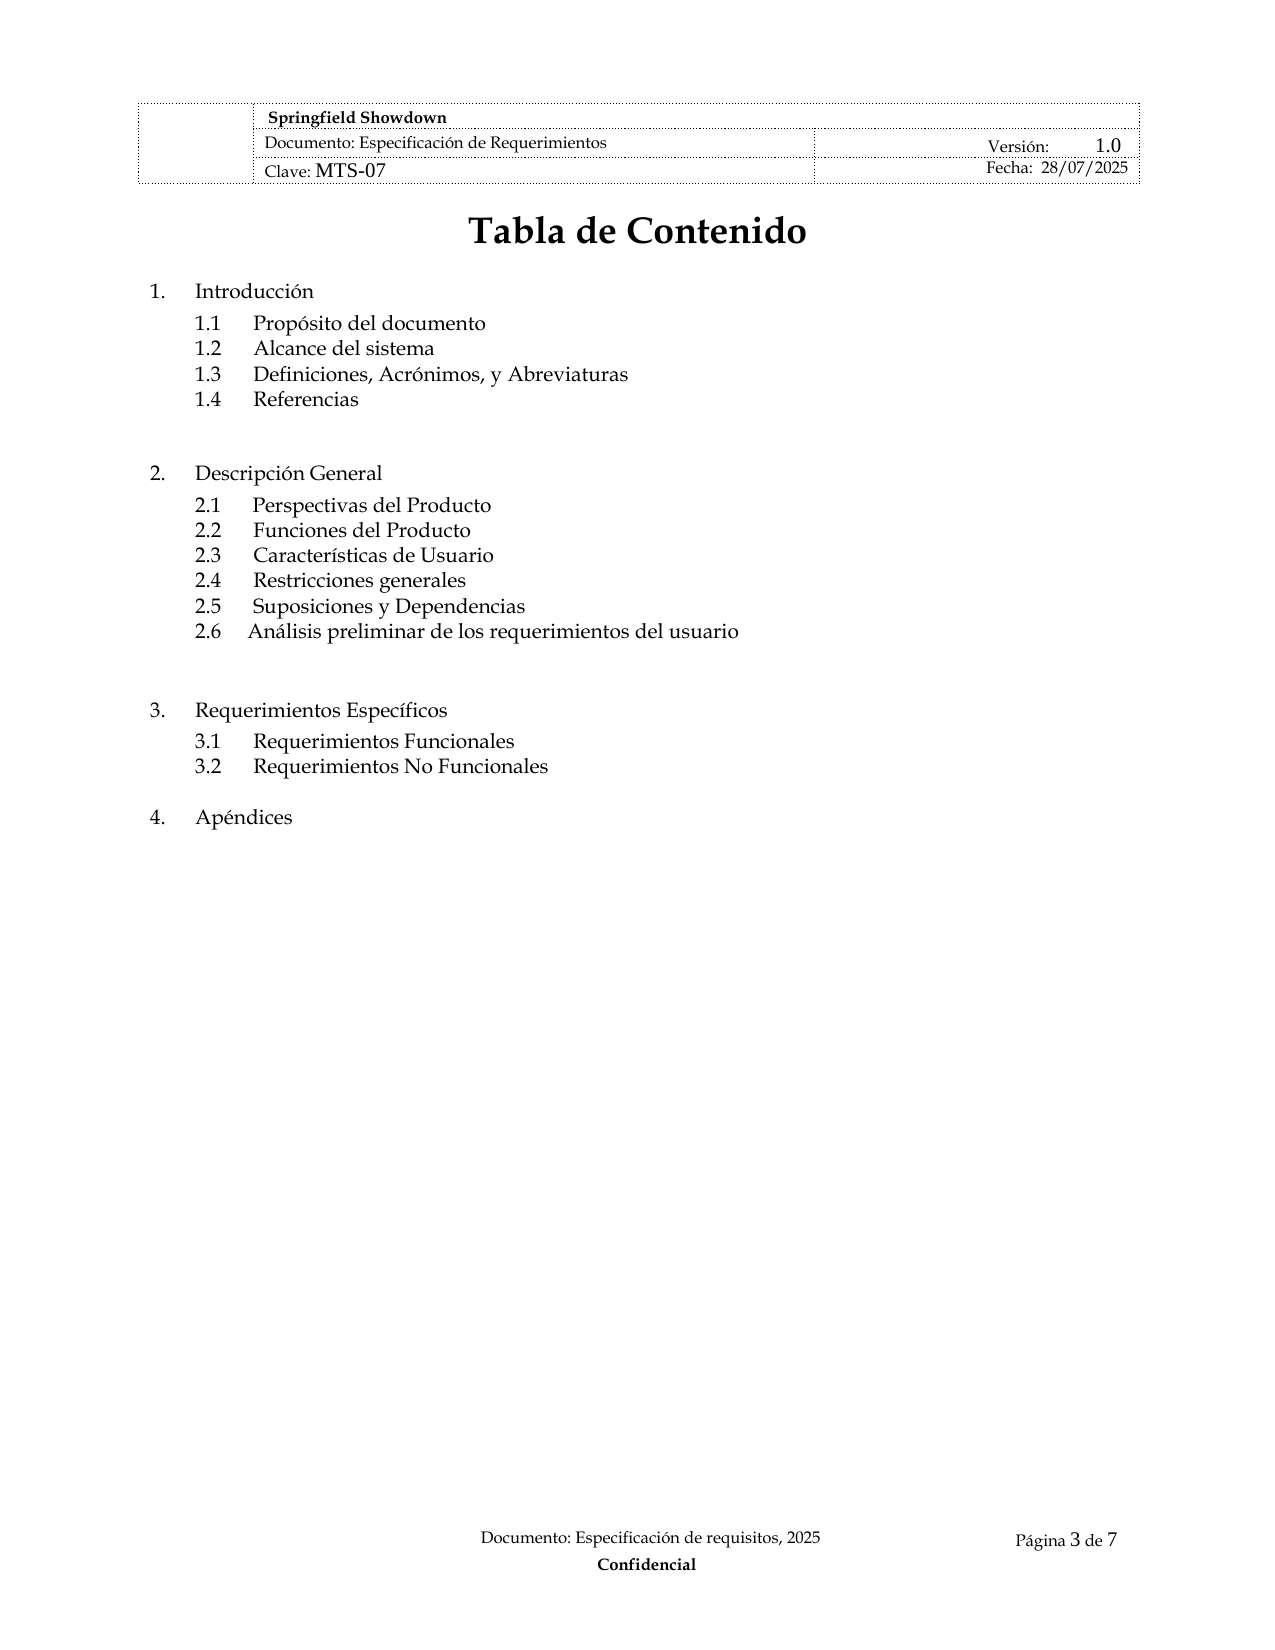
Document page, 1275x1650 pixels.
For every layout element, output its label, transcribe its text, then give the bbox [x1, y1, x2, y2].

title Tabla de Contenido [150, 209, 1125, 254]
